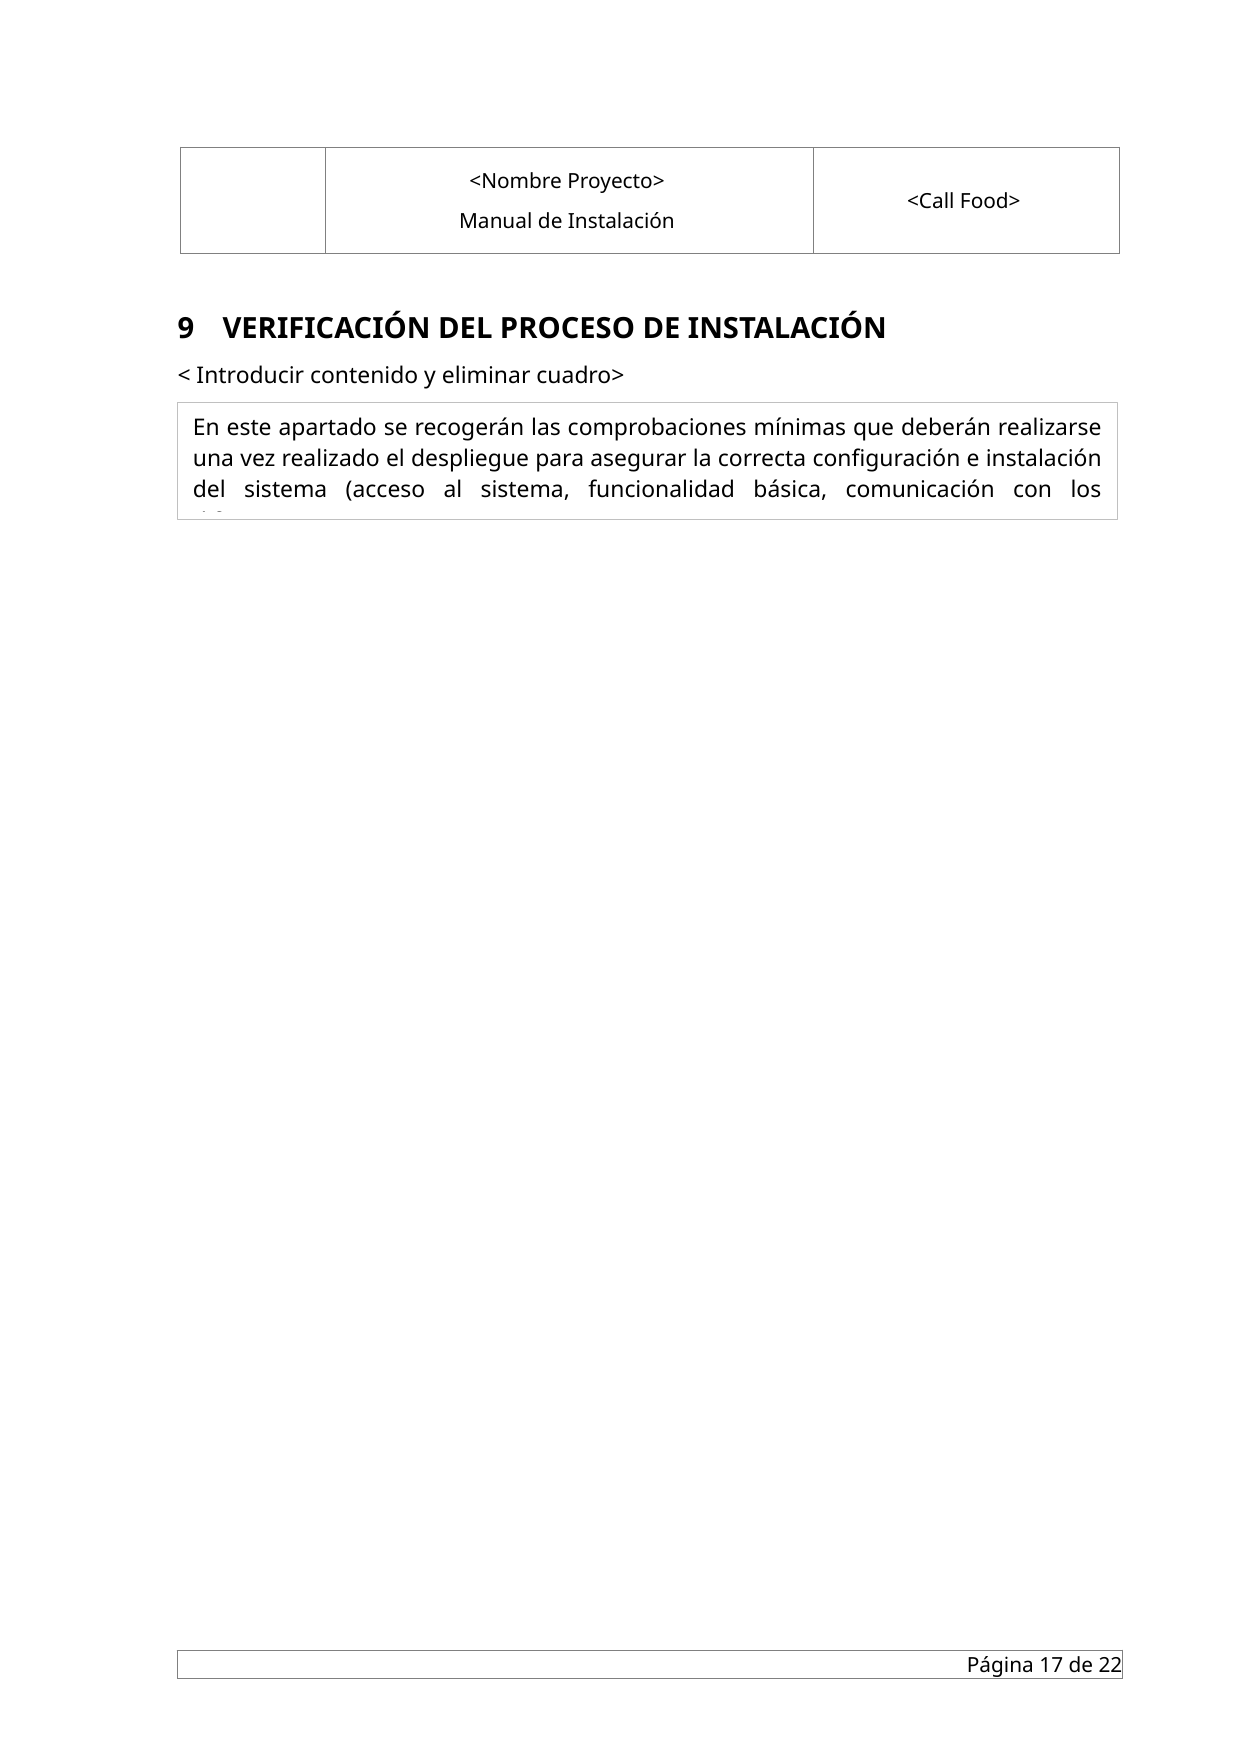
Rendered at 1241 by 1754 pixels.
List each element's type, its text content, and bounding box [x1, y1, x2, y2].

text < Introducir contenido y eliminar cuadro> [177, 359, 1122, 390]
subtitle VERIFICACIÓN DEL PROCESO DE INSTALACIÓN [177, 307, 1122, 347]
